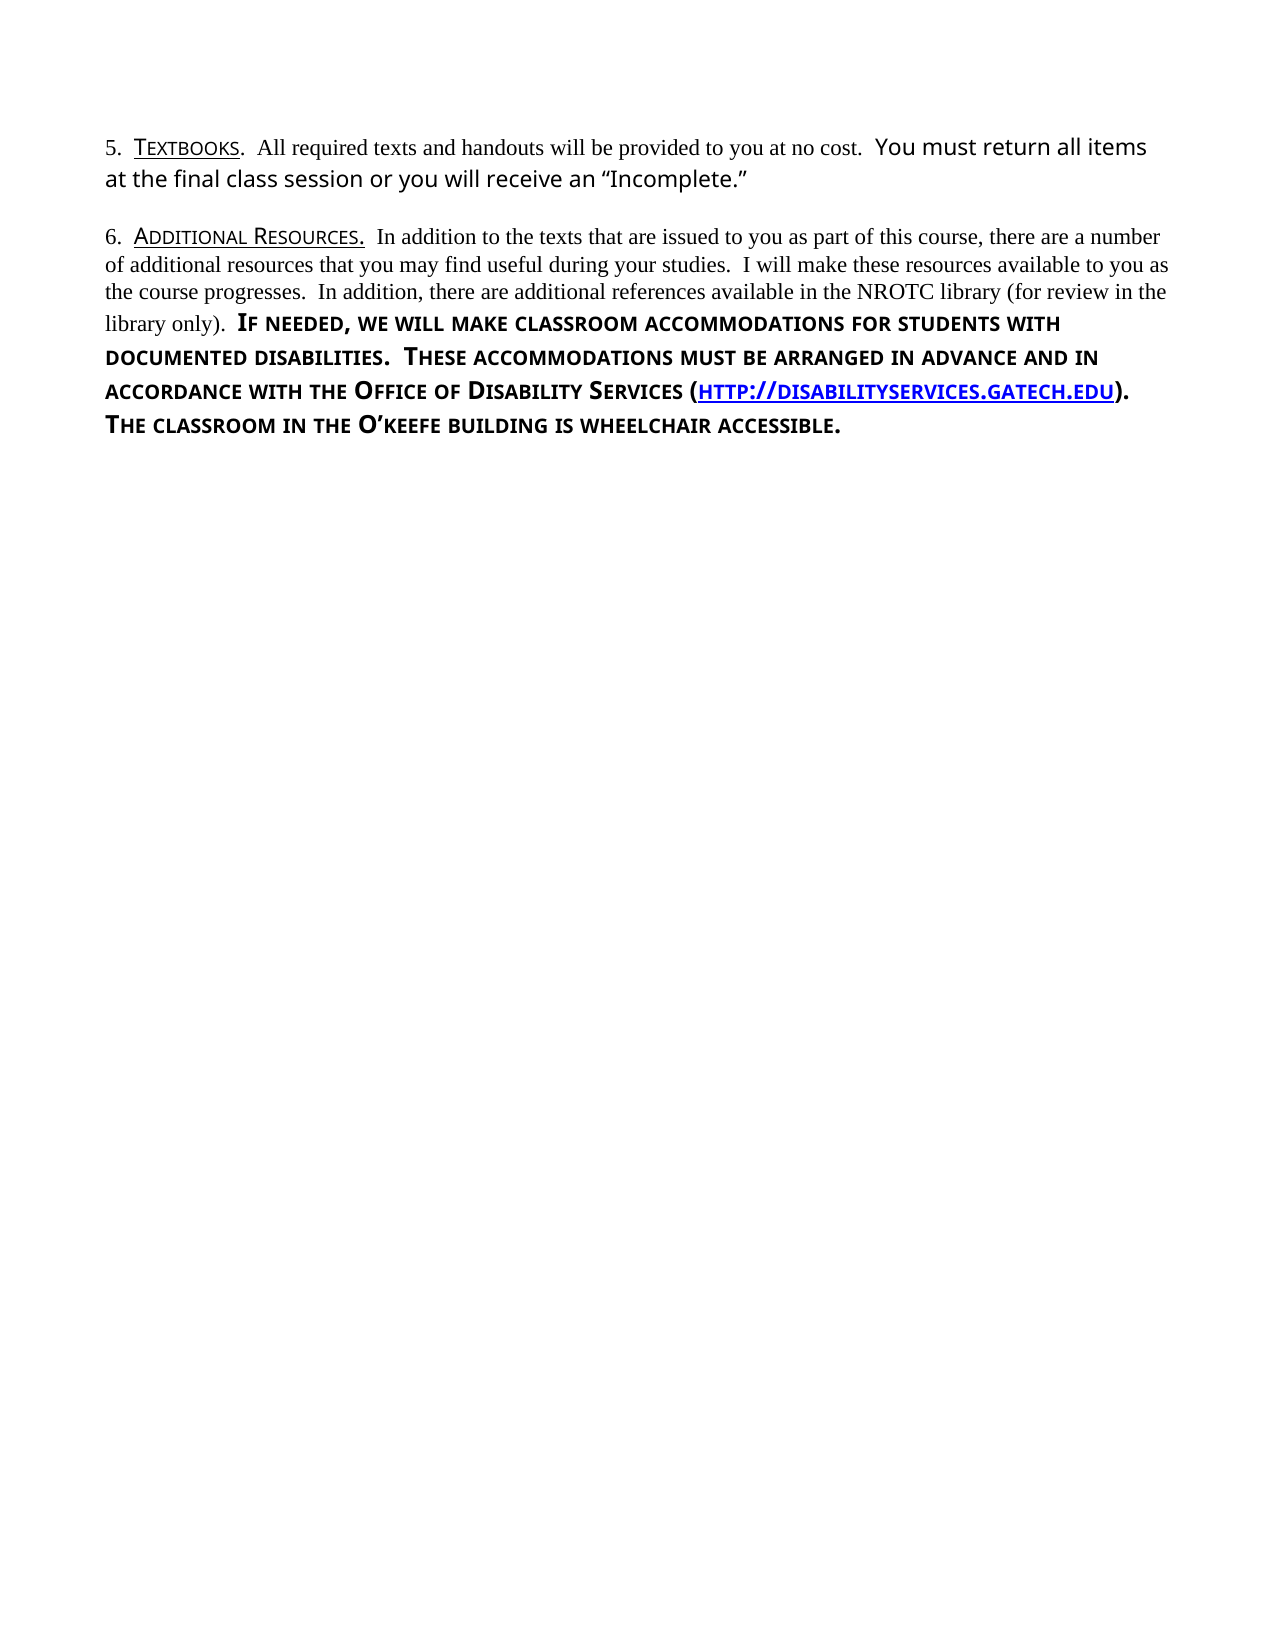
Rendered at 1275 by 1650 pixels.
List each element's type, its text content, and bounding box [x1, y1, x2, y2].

text 6. Additional Resources. In addition to the texts that are issued to you as part of this course, there are a number of additional resources that you may find useful during your studies. I will make these resources available to you as the course progresses. In addition, there are additional references available in the NROTC library (for review in the library only). If needed, we will make classroom accommodations for students with documented disabilities. These accommodations must be arranged in advance and in accordance with the Office of Disability Services (http://disabilityservices.gatech.edu). The classroom in the O’keefe building is wheelchair accessible. [105, 220, 1170, 440]
text 5. Textbooks. All required texts and handouts will be provided to you at no cost. You must return all items at the final class session or you will receive an “Incomplete.” [105, 131, 1170, 194]
